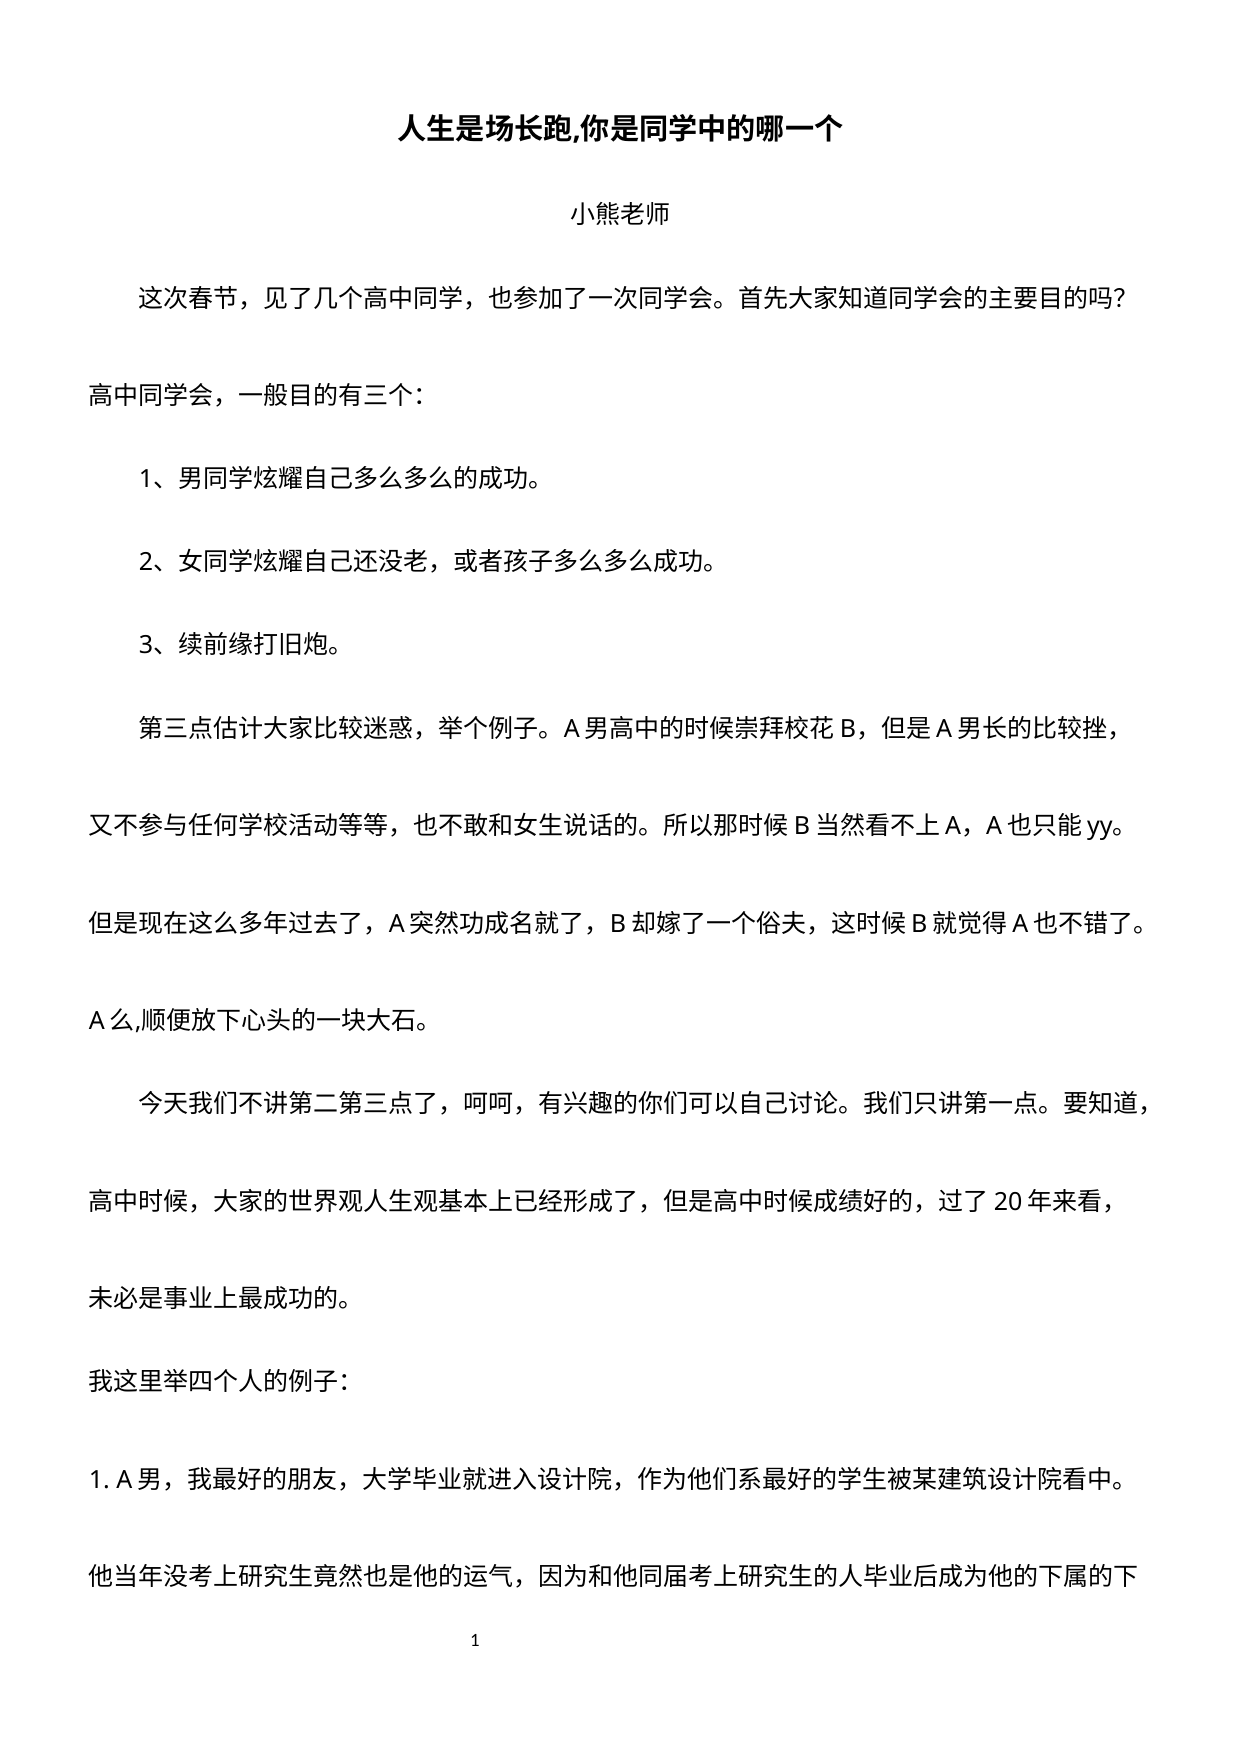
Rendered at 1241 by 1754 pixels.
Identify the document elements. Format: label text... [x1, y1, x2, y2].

list 女同学炫耀自己还没老，或者孩子多么多么成功。 [89, 527, 1152, 592]
text 这次春节，见了几个高中同学，也参加了一次同学会。首先大家知道同学会的主要目的吗？高中同学会，一般目的有三个： [89, 264, 1152, 426]
list 男同学炫耀自己多么多么的成功。 [89, 444, 1152, 509]
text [89, 1347, 1152, 1607]
list 续前缘打旧炮。 [89, 611, 1152, 676]
text 第三点估计大家比较迷惑，举个例子。A男高中的时候崇拜校花B，但是A男长的比较挫，又不参与任何学校活动等等，也不敢和女生说话的。所以那时候B当然看不上A，A也只能yy。 但是现在这么多年过去了，A突然功成名就了，B却嫁了一个俗夫，这时候B就觉得A也不错了。A么,顺便放下心头的一块大石。 [89, 694, 1152, 1051]
text 小熊老师 [89, 181, 1152, 246]
text 人生是场长跑,你是同学中的哪一个 [89, 94, 1152, 159]
text 今天我们不讲第二第三点了，呵呵，有兴趣的你们可以自己讨论。我们只讲第一点。要知道，高中时候，大家的世界观人生观基本上已经形成了，但是高中时候成绩好的，过了20年来看，未必是事业上最成功的。 [89, 1069, 1152, 1329]
